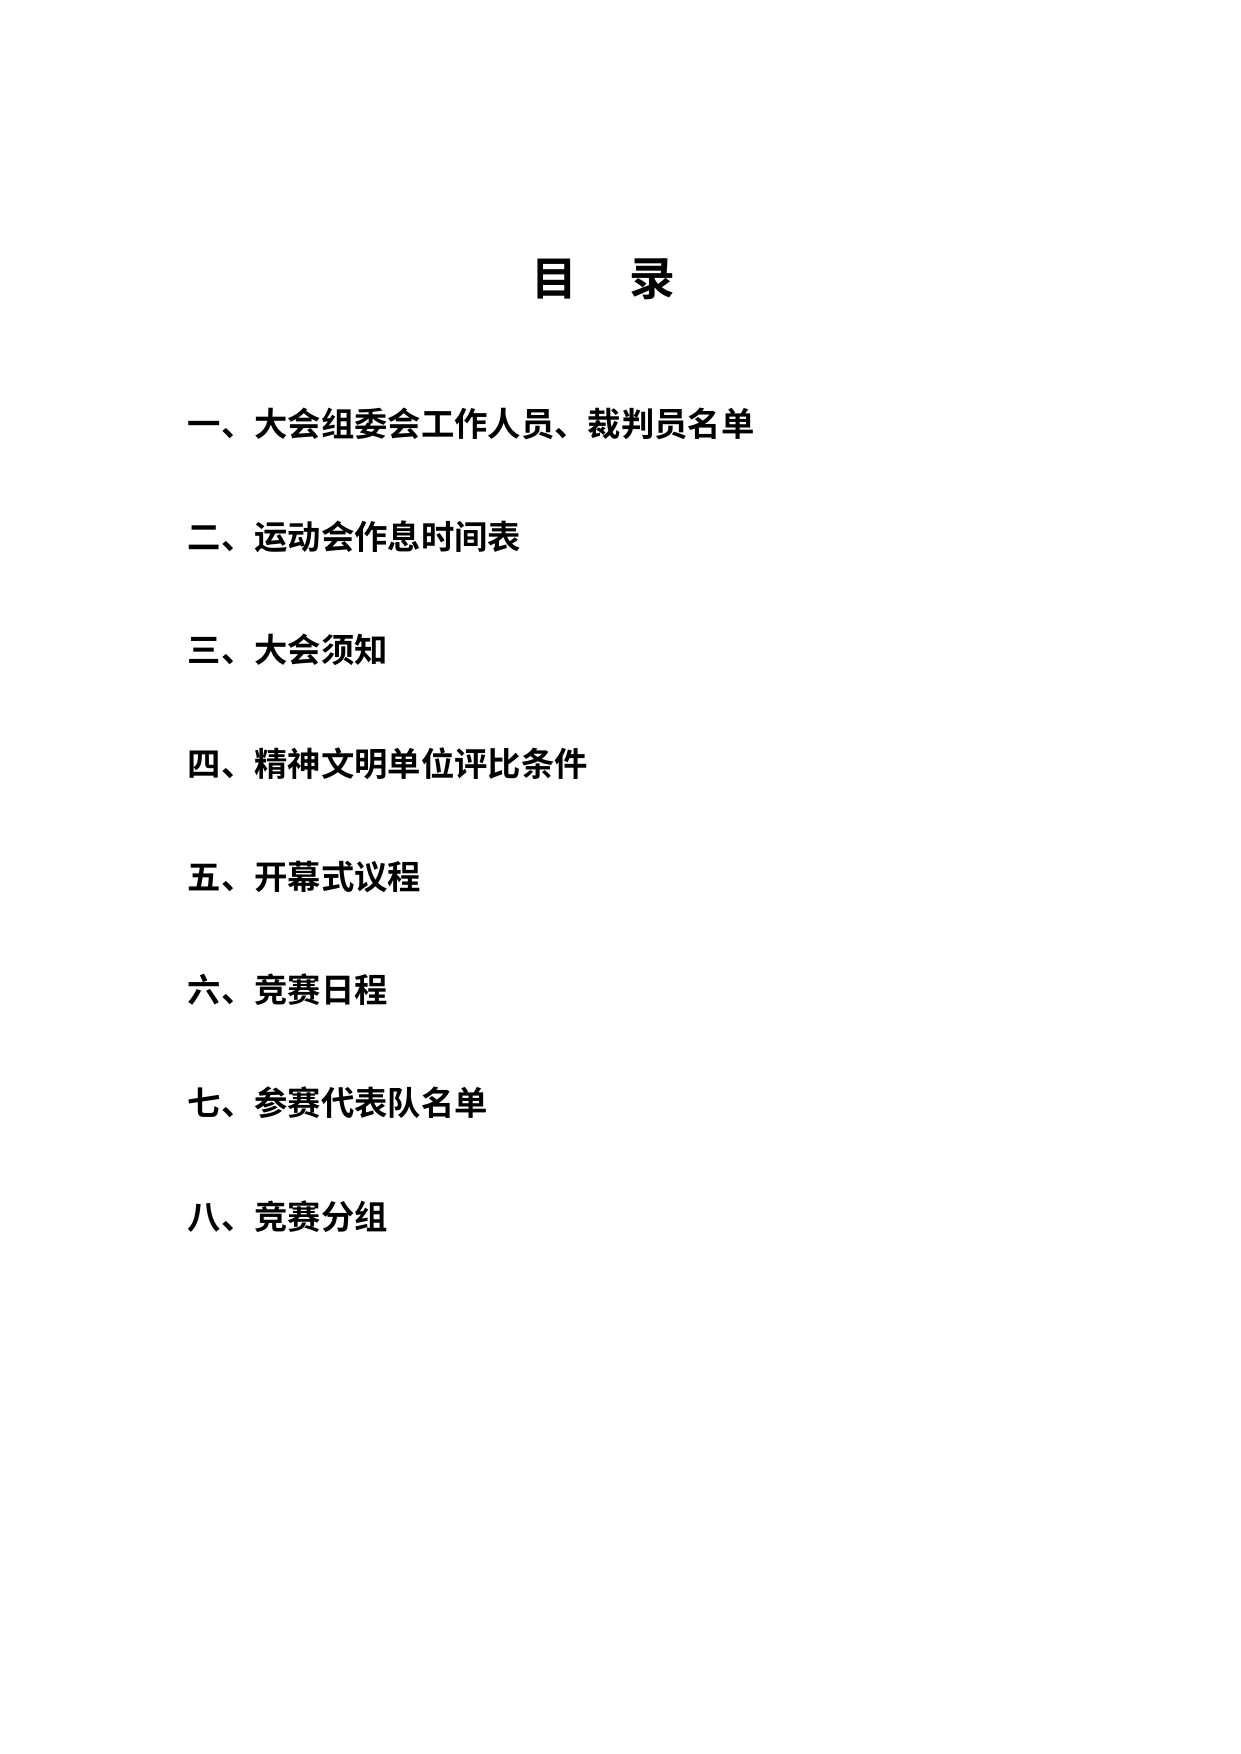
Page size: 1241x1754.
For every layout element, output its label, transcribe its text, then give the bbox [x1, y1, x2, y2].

text 目 录 [187, 227, 1053, 324]
text 八、竞赛分组 [187, 1182, 1053, 1247]
text 三、大会须知 [187, 616, 1053, 681]
text 七、参赛代表队名单 [187, 1069, 1053, 1134]
text 二、运动会作息时间表 [187, 503, 1053, 568]
text 四、精神文明单位评比条件 [187, 729, 1053, 794]
text 一、大会组委会工作人员、裁判员名单 [187, 389, 1053, 454]
text 五、开幕式议程 [187, 842, 1053, 907]
text 六、竞赛日程 [187, 956, 1053, 1021]
